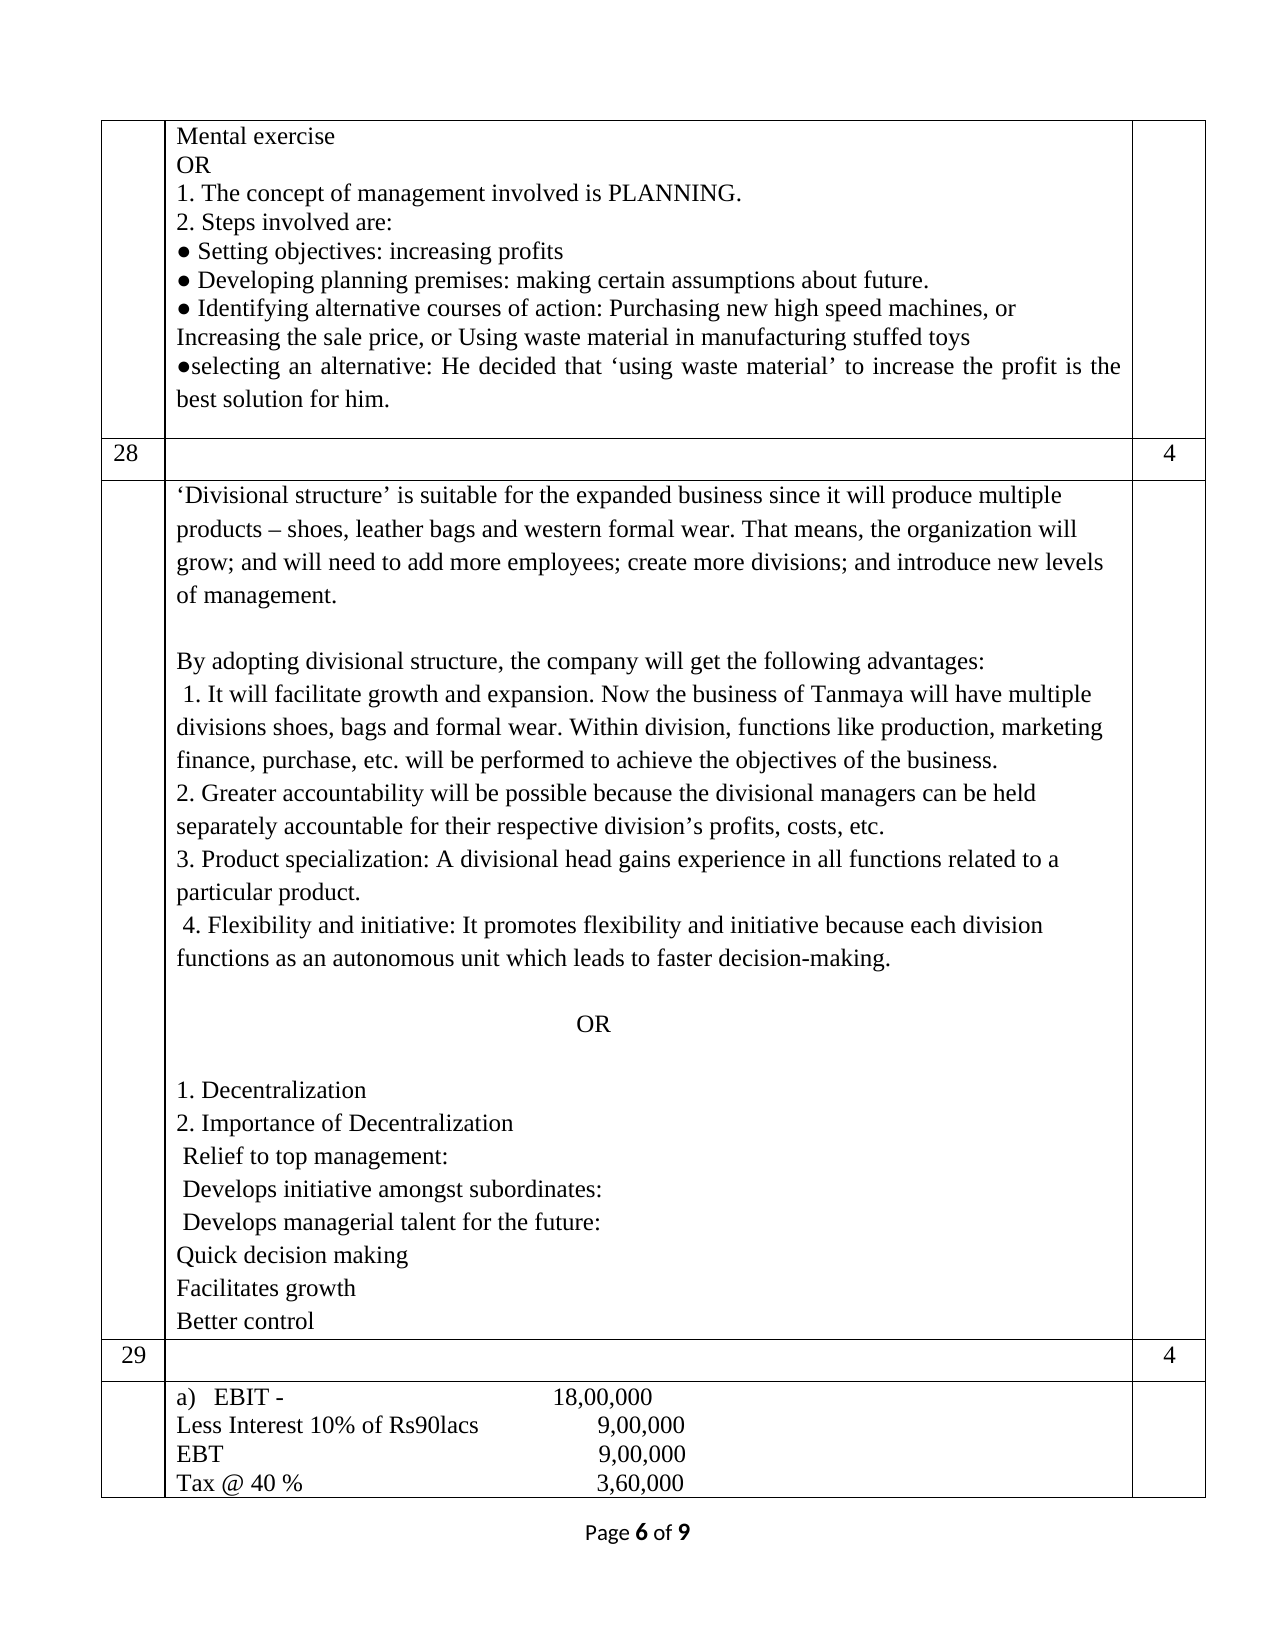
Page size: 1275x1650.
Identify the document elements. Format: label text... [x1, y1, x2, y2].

table_cell [166, 1340, 1132, 1381]
table_cell [1133, 1382, 1205, 1497]
table_cell [166, 439, 1132, 479]
table_cell [102, 481, 164, 1339]
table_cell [166, 121, 1132, 437]
table_cell 29 [102, 1340, 164, 1381]
table_cell [102, 121, 164, 437]
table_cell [166, 1382, 1132, 1497]
table_cell [1133, 121, 1205, 437]
table_cell [102, 1382, 164, 1497]
table_cell 4 [1133, 439, 1205, 479]
table_cell 4 [1133, 1340, 1205, 1381]
table_cell 28 [102, 439, 164, 479]
table_cell ‘Divisional structure’ is suitable for the expanded business since it will produce multiple products – shoes, leather bags and western formal wear. That means, the organization will grow; and will need to add more employees; create more divisions; and introduce new levels of management. By adopting divisional structure, the company will get the following advantages: 1. It will facilitate growth and expansion. Now the business of Tanmaya will have multiple divisions shoes, bags and formal wear. Within division, functions like production, marketing finance, purchase, etc. will be performed to achieve the objectives of the business. 2. Greater accountability will be possible because the divisional managers can be held separately accountable for their respective division’s profits, costs, etc. 3. Product specialization: A divisional head gains experience in all functions related to a particular product. 4. Flexibility and initiative: It promotes flexibility and initiative because each division functions as an autonomous unit which leads to faster decision-making. OR 1. Decentralization 2. Importance of Decentralization Relief to top management: Develops initiative amongst subordinates: Develops managerial talent for the future: Quick decision making Facilitates growth Better control [166, 481, 1132, 1339]
table_cell [1133, 481, 1205, 1339]
